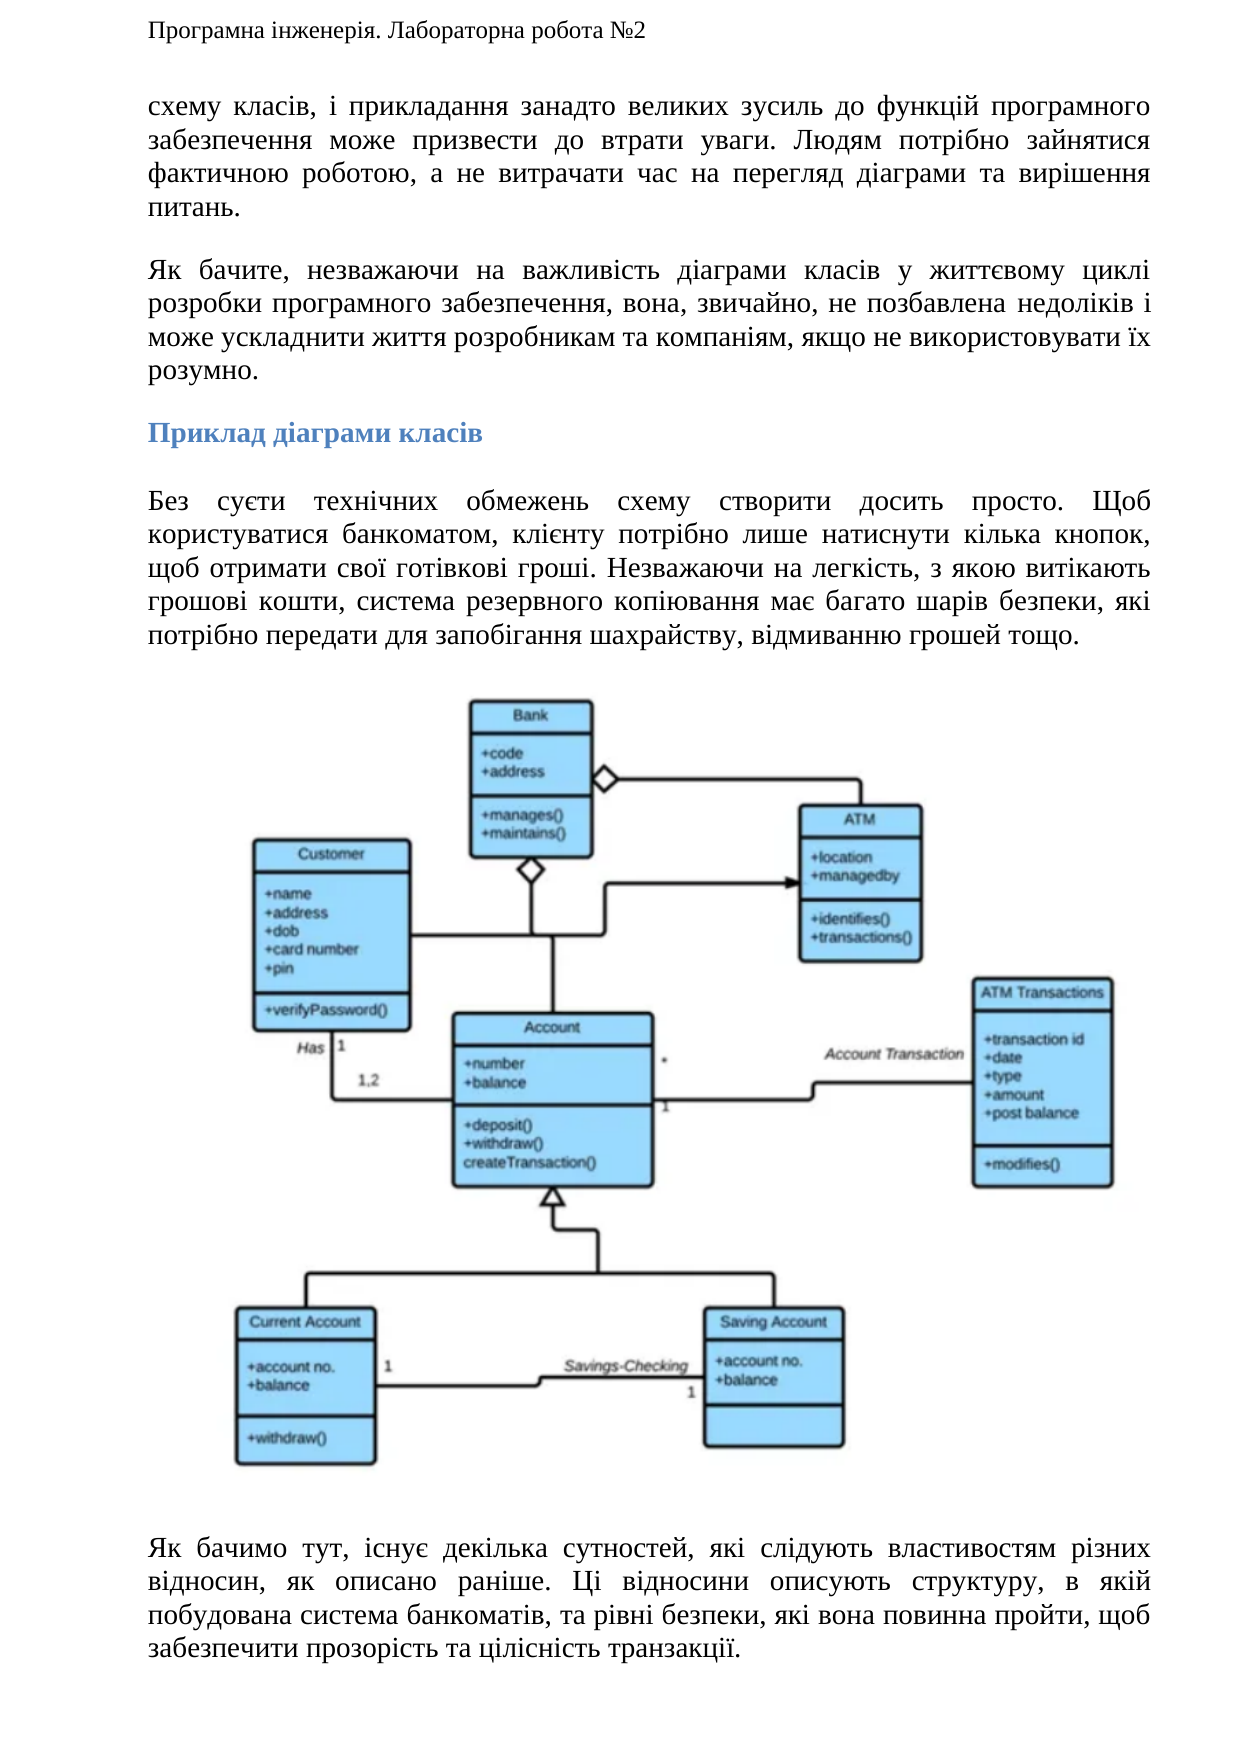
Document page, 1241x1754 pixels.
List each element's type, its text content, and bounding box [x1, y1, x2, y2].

subtitle Приклад діаграми класів [148, 415, 1152, 449]
picture [147, 679, 1140, 1497]
text Як бачимо тут, існує декілька сутностей, які слідують властивостям різних відносин, як описано раніше. Ці відносини описують структуру, в якій побудована система банкоматів, та рівні безпеки, які вона повинна пройти, щоб забезпечити прозорість та цілісність транзакції. [148, 1530, 1152, 1664]
text Як бачите, незважаючи на важливість діаграми класів у життєвому циклі розробки програмного забезпечення, вона, звичайно, не позбавлена ​​недоліків і може ускладнити життя розробникам та компаніям, якщо не використовувати їх розумно. [148, 252, 1152, 386]
text Без суєти технічних обмежень схему створити досить просто. Щоб користуватися банкоматом, клієнту потрібно лише натиснути кілька кнопок, щоб отримати свої готівкові гроші. Незважаючи на легкість, з якою витікають грошові кошти, система резервного копіювання має багато шарів безпеки, які потрібно передати для запобігання шахрайству, відмиванню грошей тощо. [148, 483, 1152, 651]
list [148, 88, 1152, 223]
